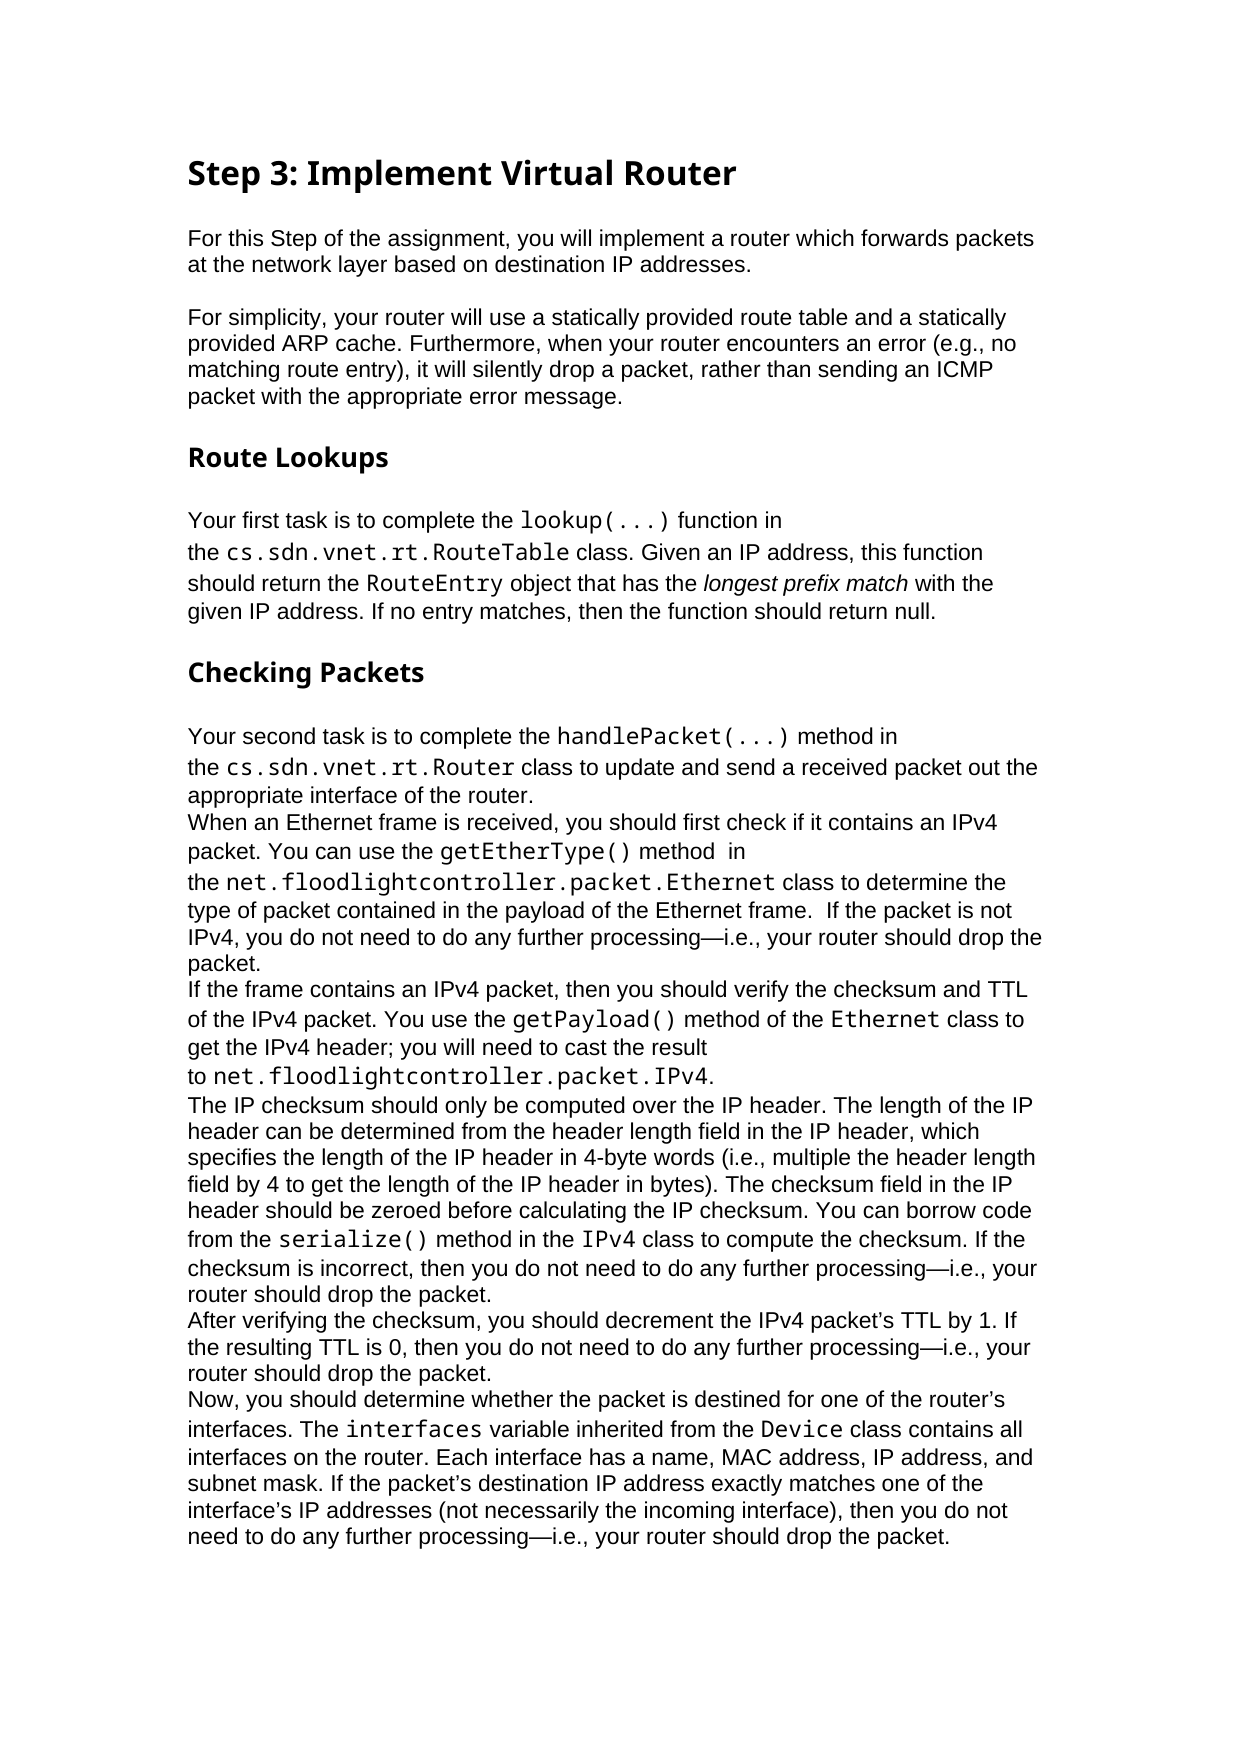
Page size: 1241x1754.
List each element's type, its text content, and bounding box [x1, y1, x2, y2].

text Route Lookups [187, 438, 1053, 475]
text Now, you should determine whether the packet is destined for one of the router’s interfaces. The interfaces variable inherited from the Device class contains all interfaces on the router. Each interface has a name, MAC address, IP address, and subnet mask. If the packet’s destination IP address exactly matches one of the interface’s IP addresses (not necessarily the incoming interface), then you do not need to do any further processing—i.e., your router should drop the packet. [187, 1386, 1053, 1549]
text Your second task is to complete the handlePacket(...) method in the cs.sdn.vnet.rt.Router class to update and send a received packet out the appropriate interface of the router. [187, 719, 1053, 808]
text When an Ethernet frame is received, you should first check if it contains an IPv4 packet. You can use the getEtherType() method in the net.floodlightcontroller.packet.Ethernet class to determine the type of packet contained in the payload of the Ethernet frame. If the packet is not IPv4, you do not need to do any further processing—i.e., your router should drop the packet. [187, 808, 1053, 976]
text If the frame contains an IPv4 packet, then you should verify the checksum and TTL of the IPv4 packet. You use the getPayload() method of the Ethernet class to get the IPv4 header; you will need to cast the result to net.floodlightcontroller.packet.IPv4. [187, 976, 1053, 1092]
text Step 3: Implement Virtual Router [187, 150, 1053, 195]
text After verifying the checksum, you should decrement the IPv4 packet’s TTL by 1. If the resulting TTL is 0, then you do not need to do any further processing—i.e., your router should drop the packet. [187, 1307, 1053, 1386]
text The IP checksum should only be computed over the IP header. The length of the IP header can be determined from the header length field in the IP header, which specifies the length of the IP header in 4-byte words (i.e., multiple the header length field by 4 to get the length of the IP header in bytes). The checksum field in the IP header should be zeroed before calculating the IP checksum. You can borrow code from the serialize() method in the IPv4 class to compute the checksum. If the checksum is incorrect, then you do not need to do any further processing—i.e., your router should drop the packet. [187, 1092, 1053, 1307]
text For simplicity, your router will use a statically provided route table and a statically provided ARP cache. Furthermore, when your router encounters an error (e.g., no matching route entry), it will silently drop a packet, rather than sending an ICMP packet with the appropriate error message. [187, 277, 1053, 409]
text Your first task is to complete the lookup(...) function in the cs.sdn.vnet.rt.RouteTable class. Given an IP address, this function should return the RouteEntry object that has the longest prefix match with the given IP address. If no entry matches, then the function should return null. [187, 504, 1053, 624]
text For this Step of the assignment, you will implement a router which forwards packets at the network layer based on destination IP addresses. [187, 224, 1053, 277]
text Checking Packets [187, 653, 1053, 690]
